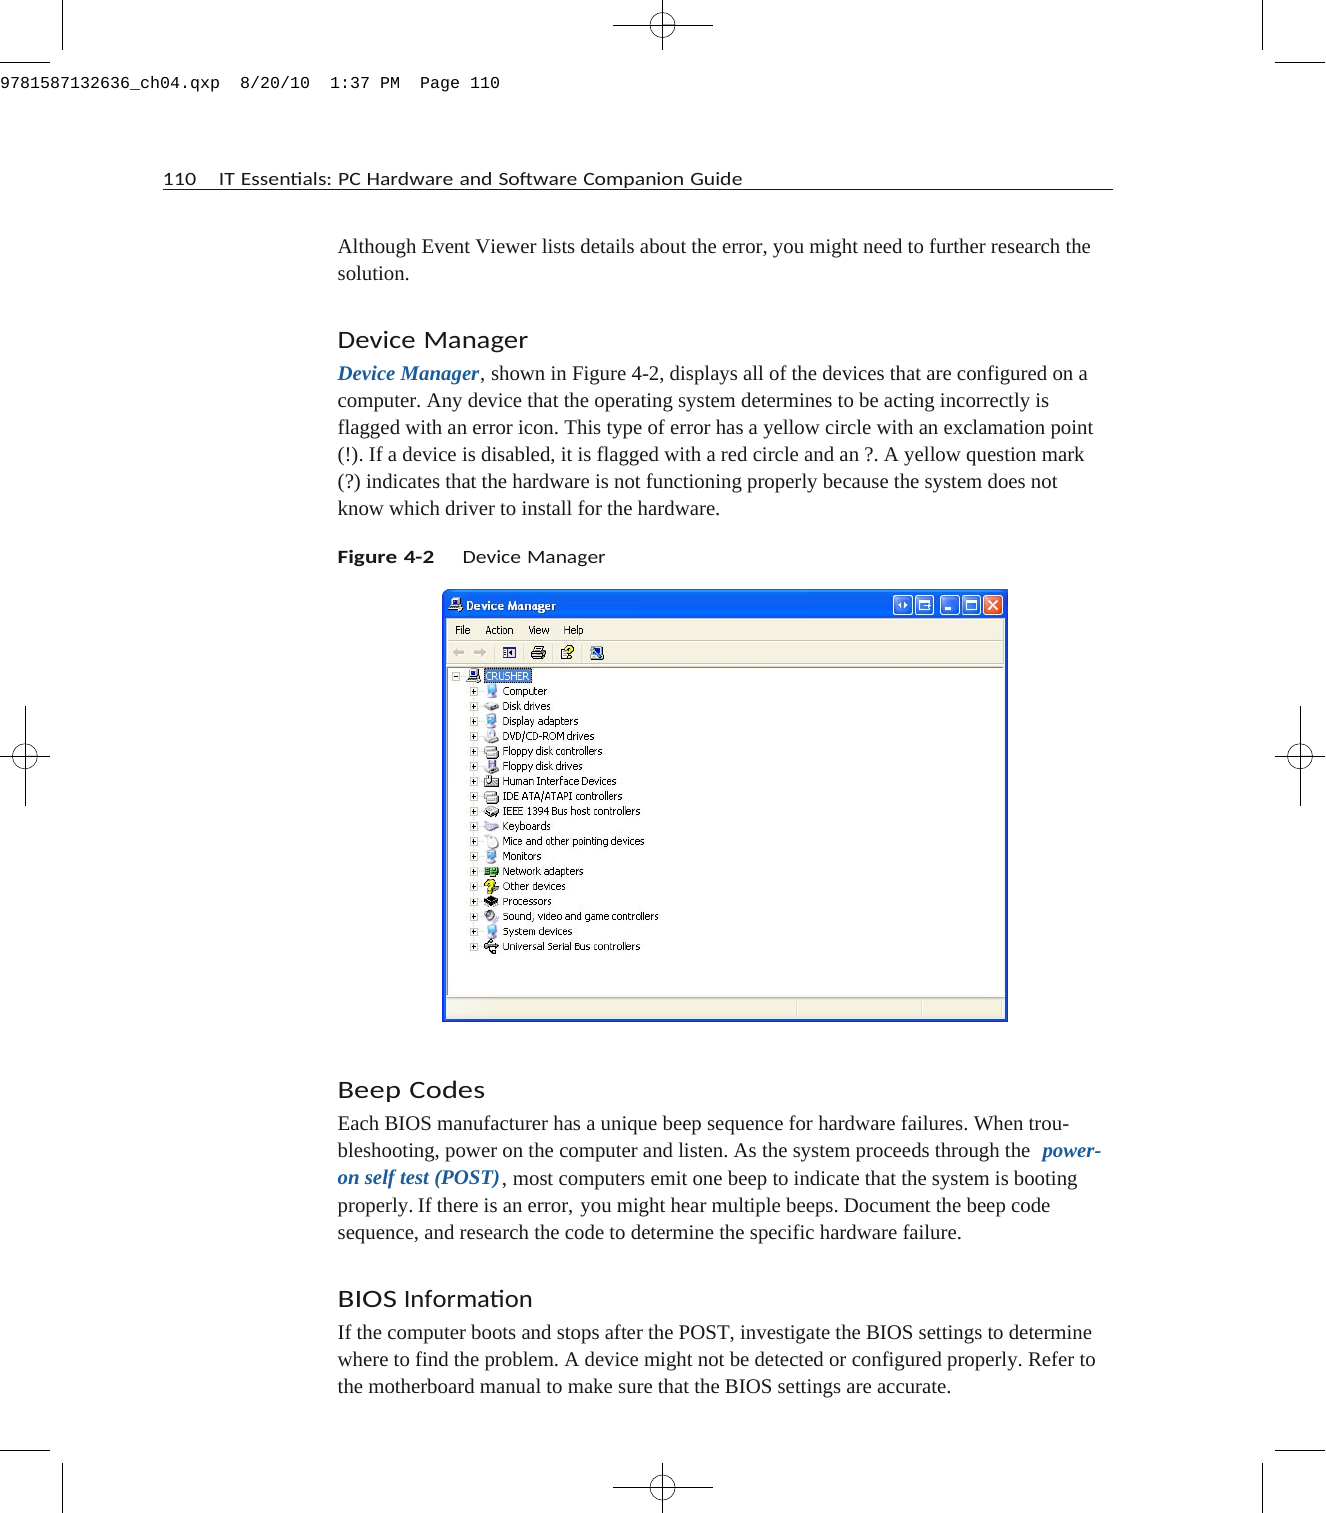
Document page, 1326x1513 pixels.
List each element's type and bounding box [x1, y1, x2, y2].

picture [442, 589, 1008, 1022]
